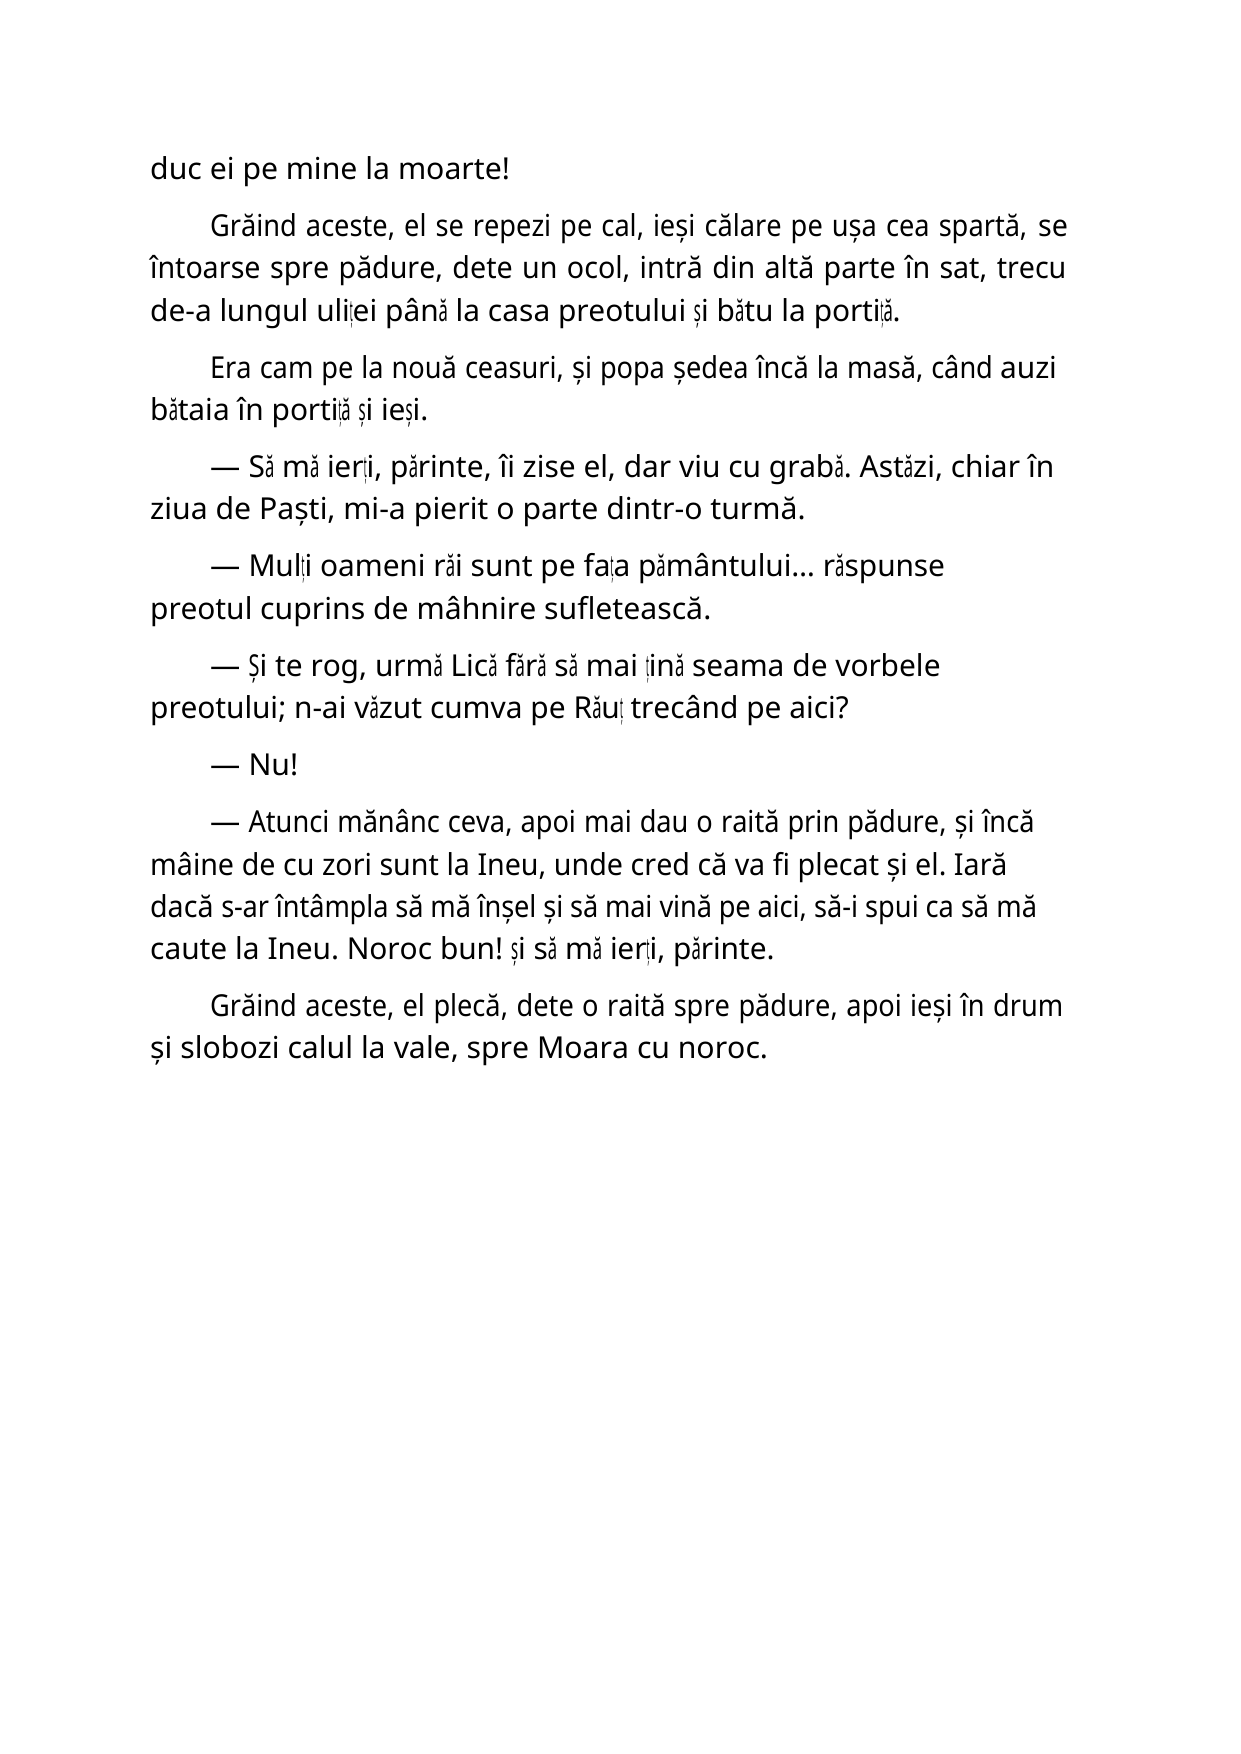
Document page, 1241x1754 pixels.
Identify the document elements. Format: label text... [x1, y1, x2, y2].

list Să mă ierți, părinte, îi zise el, dar viu cu grabă. Astăzi, chiar în ziua de Paști, mi-a pierit o parte dintr-o turmă. [150, 445, 1069, 528]
text Era cam pe la nouă ceasuri, și popa ședea încă la masă, când auzi bătaia în portiță și ieși. [150, 346, 1081, 429]
text Grăind aceste, el se repezi pe cal, ieși călare pe ușa cea spartă, se întoarse spre pădure, dete un ocol, intră din altă parte în sat, trecu de-a lungul uliței până la casa preotului și bătu la portiță. [150, 204, 1068, 330]
list Nu! [210, 743, 1103, 784]
list Mulți oameni răi sunt pe fața pământului… răspunse preotul cuprins de mâhnire sufletească. [150, 544, 1041, 628]
list Atunci mănânc ceva, apoi mai dau o raită prin pădure, și încă mâine de cu zori sunt la Ineu, unde cred că va fi plecat și el. Iară dacă s-ar întâmpla să mă înșel și să mai vină pe aici, să-i spui ca să mă caute la Ineu. Noroc bun! și să mă ierți, părinte. [150, 801, 1078, 969]
text Grăind aceste, el plecă, dete o raită spre pădure, apoi ieși în drum și slobozi calul la vale, spre Moara cu noroc. [150, 984, 1088, 1068]
list Și te rog, urmă Lică fără să mai țină seama de vorbele preotului; n-ai văzut cumva pe Răuț trecând pe aici? [150, 644, 968, 727]
text duc ei pe mine la moarte! [150, 147, 1103, 188]
